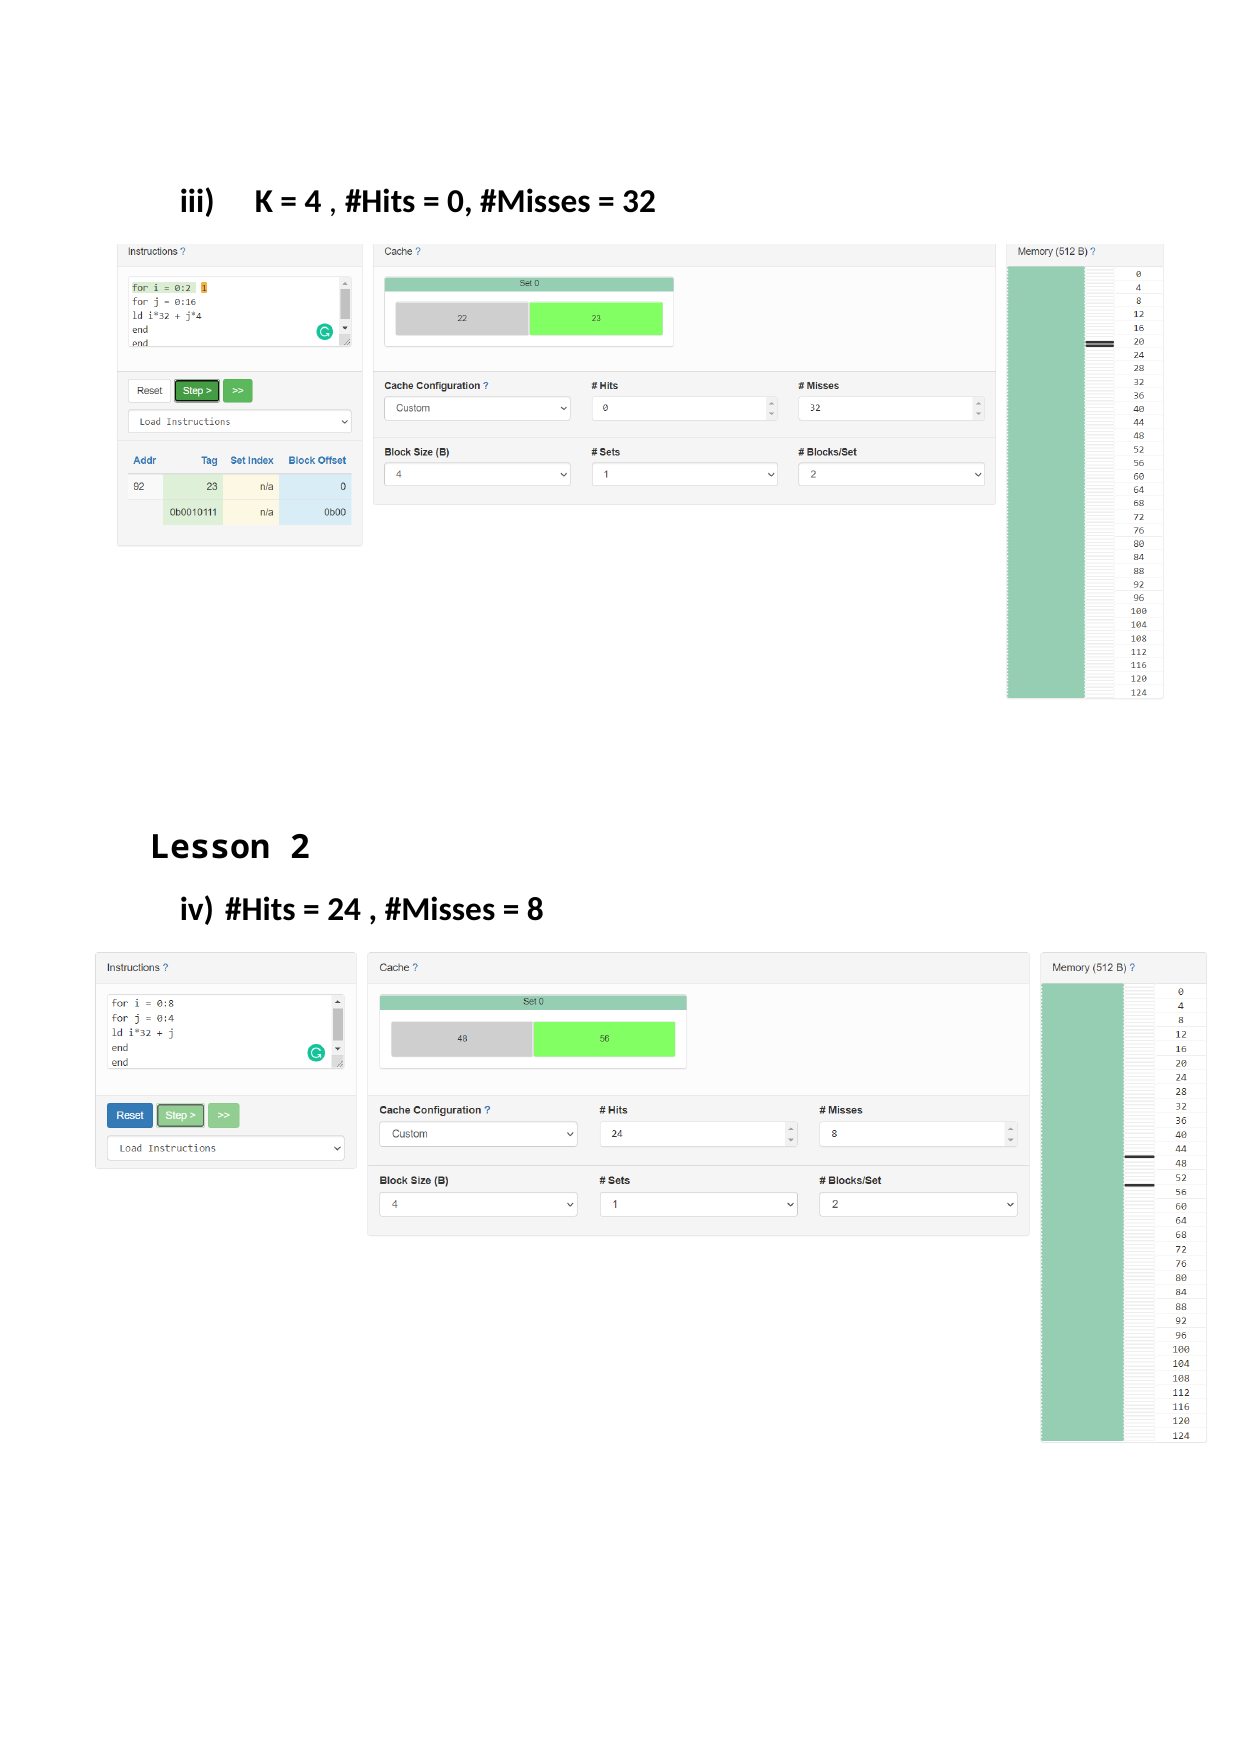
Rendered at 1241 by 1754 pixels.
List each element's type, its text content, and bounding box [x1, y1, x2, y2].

list #Hits = 24 , #Misses = 8 [179, 888, 1090, 929]
picture [89, 952, 1214, 1451]
picture [107, 244, 1171, 707]
text Lesson 2 [150, 822, 1090, 868]
list K = 4 , #Hits = 0, #Misses = 32 [179, 180, 1090, 221]
